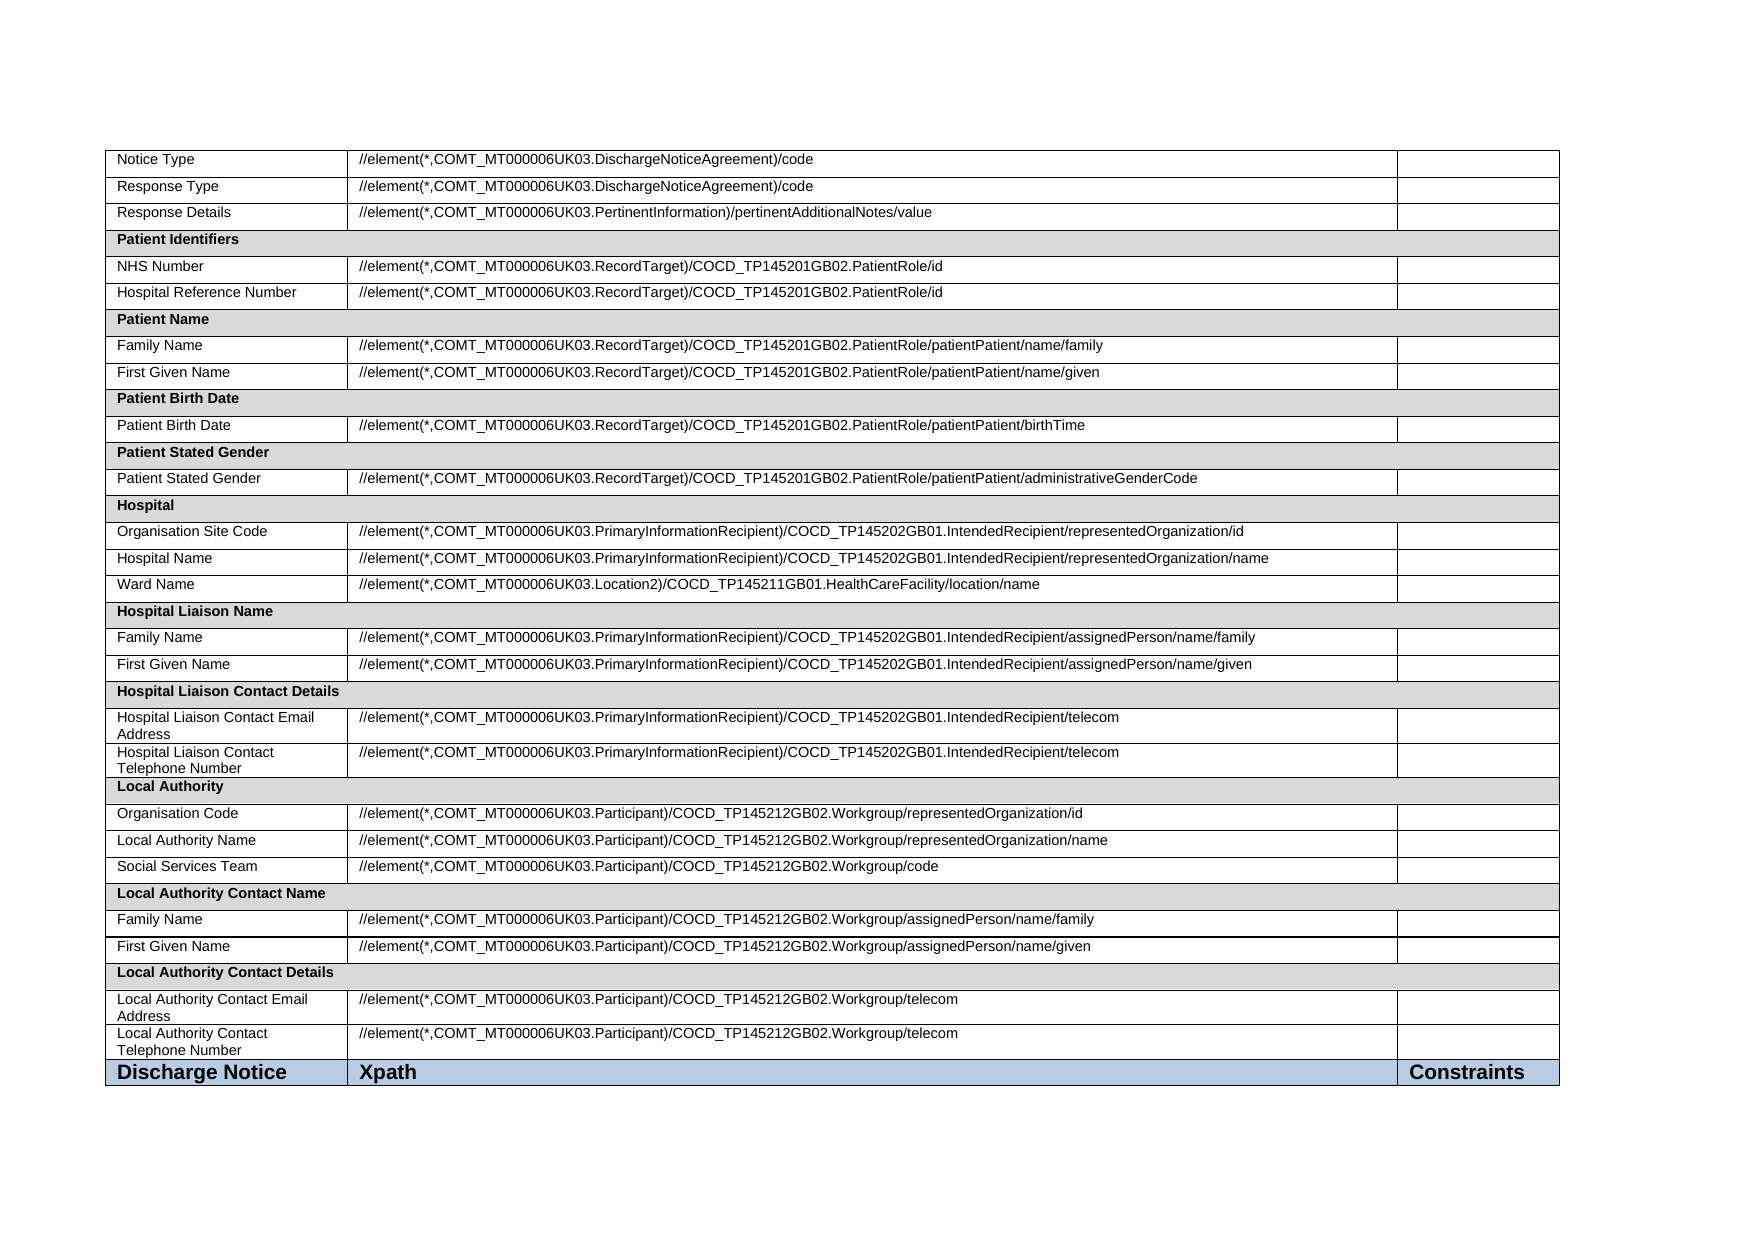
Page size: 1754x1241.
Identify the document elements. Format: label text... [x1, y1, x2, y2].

table_cell Local Authority Name [106, 831, 347, 857]
table_cell //element(*,COMT_MT000006UK03.RecordTarget)/COCD_TP145201GB02.PatientRole/patientPatient/name/family [348, 337, 1397, 362]
table_cell [1398, 831, 1559, 857]
table_cell //element(*,COMT_MT000006UK03.RecordTarget)/COCD_TP145201GB02.PatientRole/patientPatient/birthTime [348, 417, 1397, 442]
table_cell //element(*,COMT_MT000006UK03.Participant)/COCD_TP145212GB02.Workgroup/assignedPerson/name/given [348, 938, 1397, 963]
table_cell //element(*,COMT_MT000006UK03.RecordTarget)/COCD_TP145201GB02.PatientRole/patientPatient/name/given [348, 364, 1397, 389]
table_cell Hospital Reference Number [106, 284, 347, 309]
table_cell [1398, 709, 1559, 742]
table_cell //element(*,COMT_MT000006UK03.RecordTarget)/COCD_TP145201GB02.PatientRole/id [348, 284, 1397, 309]
table_cell Local Authority Contact Name [106, 884, 1559, 910]
table_cell [1398, 656, 1559, 681]
table_cell [1398, 364, 1559, 389]
table_cell Local Authority Contact Telephone Number [106, 1025, 347, 1059]
table_cell [1398, 1025, 1559, 1059]
table_cell //element(*,COMT_MT000006UK03.Participant)/COCD_TP145212GB02.Workgroup/code [348, 858, 1397, 883]
table_cell [1398, 911, 1559, 936]
table_cell //element(*,COMT_MT000006UK03.PrimaryInformationRecipient)/COCD_TP145202GB01.IntendedRecipient/assignedPerson/name/given [348, 656, 1397, 681]
table_cell [1398, 178, 1559, 203]
table_cell [1398, 337, 1559, 362]
table_cell //element(*,COMT_MT000006UK03.PertinentInformation)/pertinentAdditionalNotes/value [348, 204, 1397, 230]
table_cell Organisation Site Code [106, 523, 347, 548]
table_cell //element(*,COMT_MT000006UK03.Participant)/COCD_TP145212GB02.Workgroup/representedOrganization/id [348, 805, 1397, 830]
table_cell Social Services Team [106, 858, 347, 883]
table_cell [1398, 523, 1559, 548]
table_cell Patient Stated Gender [106, 470, 347, 495]
table_cell [1398, 991, 1559, 1024]
table_cell //element(*,COMT_MT000006UK03.RecordTarget)/COCD_TP145201GB02.PatientRole/patientPatient/administrativeGenderCode [348, 470, 1397, 495]
table_cell Family Name [106, 911, 347, 936]
table_cell Local Authority Contact Email Address [106, 991, 347, 1024]
table_cell [1398, 417, 1559, 442]
table_cell Hospital Liaison Contact Telephone Number [106, 744, 347, 777]
table_cell Local Authority [106, 778, 1559, 803]
table_cell Organisation Code [106, 805, 347, 830]
table_cell Patient Identifiers [106, 231, 1559, 256]
table_cell [1398, 257, 1559, 283]
table_cell Patient Birth Date [106, 417, 347, 442]
table_cell //element(*,COMT_MT000006UK03.Location2)/COCD_TP145211GB01.HealthCareFacility/location/name [348, 576, 1397, 602]
table_cell [1398, 858, 1559, 883]
table_cell [1398, 576, 1559, 602]
table_cell Hospital Name [106, 550, 347, 575]
table_cell Patient Name [106, 310, 1559, 336]
table_cell [1398, 629, 1559, 655]
table_cell Local Authority Contact Details [106, 964, 1559, 989]
table_cell [1398, 151, 1559, 177]
table_cell Family Name [106, 629, 347, 655]
table_cell //element(*,COMT_MT000006UK03.Participant)/COCD_TP145212GB02.Workgroup/telecom [348, 991, 1397, 1024]
table_cell //element(*,COMT_MT000006UK03.DischargeNoticeAgreement)/code [348, 178, 1397, 203]
table_cell Constraints [1398, 1060, 1559, 1085]
table_cell Notice Type [106, 151, 347, 177]
table_cell //element(*,COMT_MT000006UK03.PrimaryInformationRecipient)/COCD_TP145202GB01.IntendedRecipient/assignedPerson/name/family [348, 629, 1397, 655]
table_cell [1398, 470, 1559, 495]
table_cell NHS Number [106, 257, 347, 283]
table_cell //element(*,COMT_MT000006UK03.RecordTarget)/COCD_TP145201GB02.PatientRole/id [348, 257, 1397, 283]
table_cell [106, 1060, 347, 1085]
table_cell Hospital Liaison Contact Email Address [106, 709, 347, 742]
table_cell //element(*,COMT_MT000006UK03.PrimaryInformationRecipient)/COCD_TP145202GB01.IntendedRecipient/representedOrganization/id [348, 523, 1397, 548]
table_cell //element(*,COMT_MT000006UK03.Participant)/COCD_TP145212GB02.Workgroup/representedOrganization/name [348, 831, 1397, 857]
table_cell //element(*,COMT_MT000006UK03.Participant)/COCD_TP145212GB02.Workgroup/assignedPerson/name/family [348, 911, 1397, 936]
table_cell Patient Stated Gender [106, 443, 1559, 469]
table_cell [1398, 204, 1559, 230]
table_cell Hospital Liaison Name [106, 603, 1559, 628]
table_cell Hospital Liaison Contact Details [106, 682, 1559, 708]
table_cell //element(*,COMT_MT000006UK03.DischargeNoticeAgreement)/code [348, 151, 1397, 177]
table_cell First Given Name [106, 364, 347, 389]
table_cell First Given Name [106, 656, 347, 681]
table_cell Hospital [106, 496, 1559, 522]
table_cell [1398, 938, 1559, 963]
table_cell First Given Name [106, 938, 347, 963]
table_cell [1398, 550, 1559, 575]
table_cell //element(*,COMT_MT000006UK03.PrimaryInformationRecipient)/COCD_TP145202GB01.IntendedRecipient/telecom [348, 744, 1397, 777]
table_cell Response Type [106, 178, 347, 203]
table_cell Response Details [106, 204, 347, 230]
table_cell //element(*,COMT_MT000006UK03.PrimaryInformationRecipient)/COCD_TP145202GB01.IntendedRecipient/telecom [348, 709, 1397, 742]
table_cell [1398, 744, 1559, 777]
table_cell [1398, 805, 1559, 830]
table_cell Family Name [106, 337, 347, 362]
table_cell [1398, 284, 1559, 309]
table_cell //element(*,COMT_MT000006UK03.PrimaryInformationRecipient)/COCD_TP145202GB01.IntendedRecipient/representedOrganization/name [348, 550, 1397, 575]
table_cell Ward Name [106, 576, 347, 602]
table_cell //element(*,COMT_MT000006UK03.Participant)/COCD_TP145212GB02.Workgroup/telecom [348, 1025, 1397, 1059]
table_cell Patient Birth Date [106, 390, 1559, 416]
table_cell Xpath [348, 1060, 1397, 1085]
